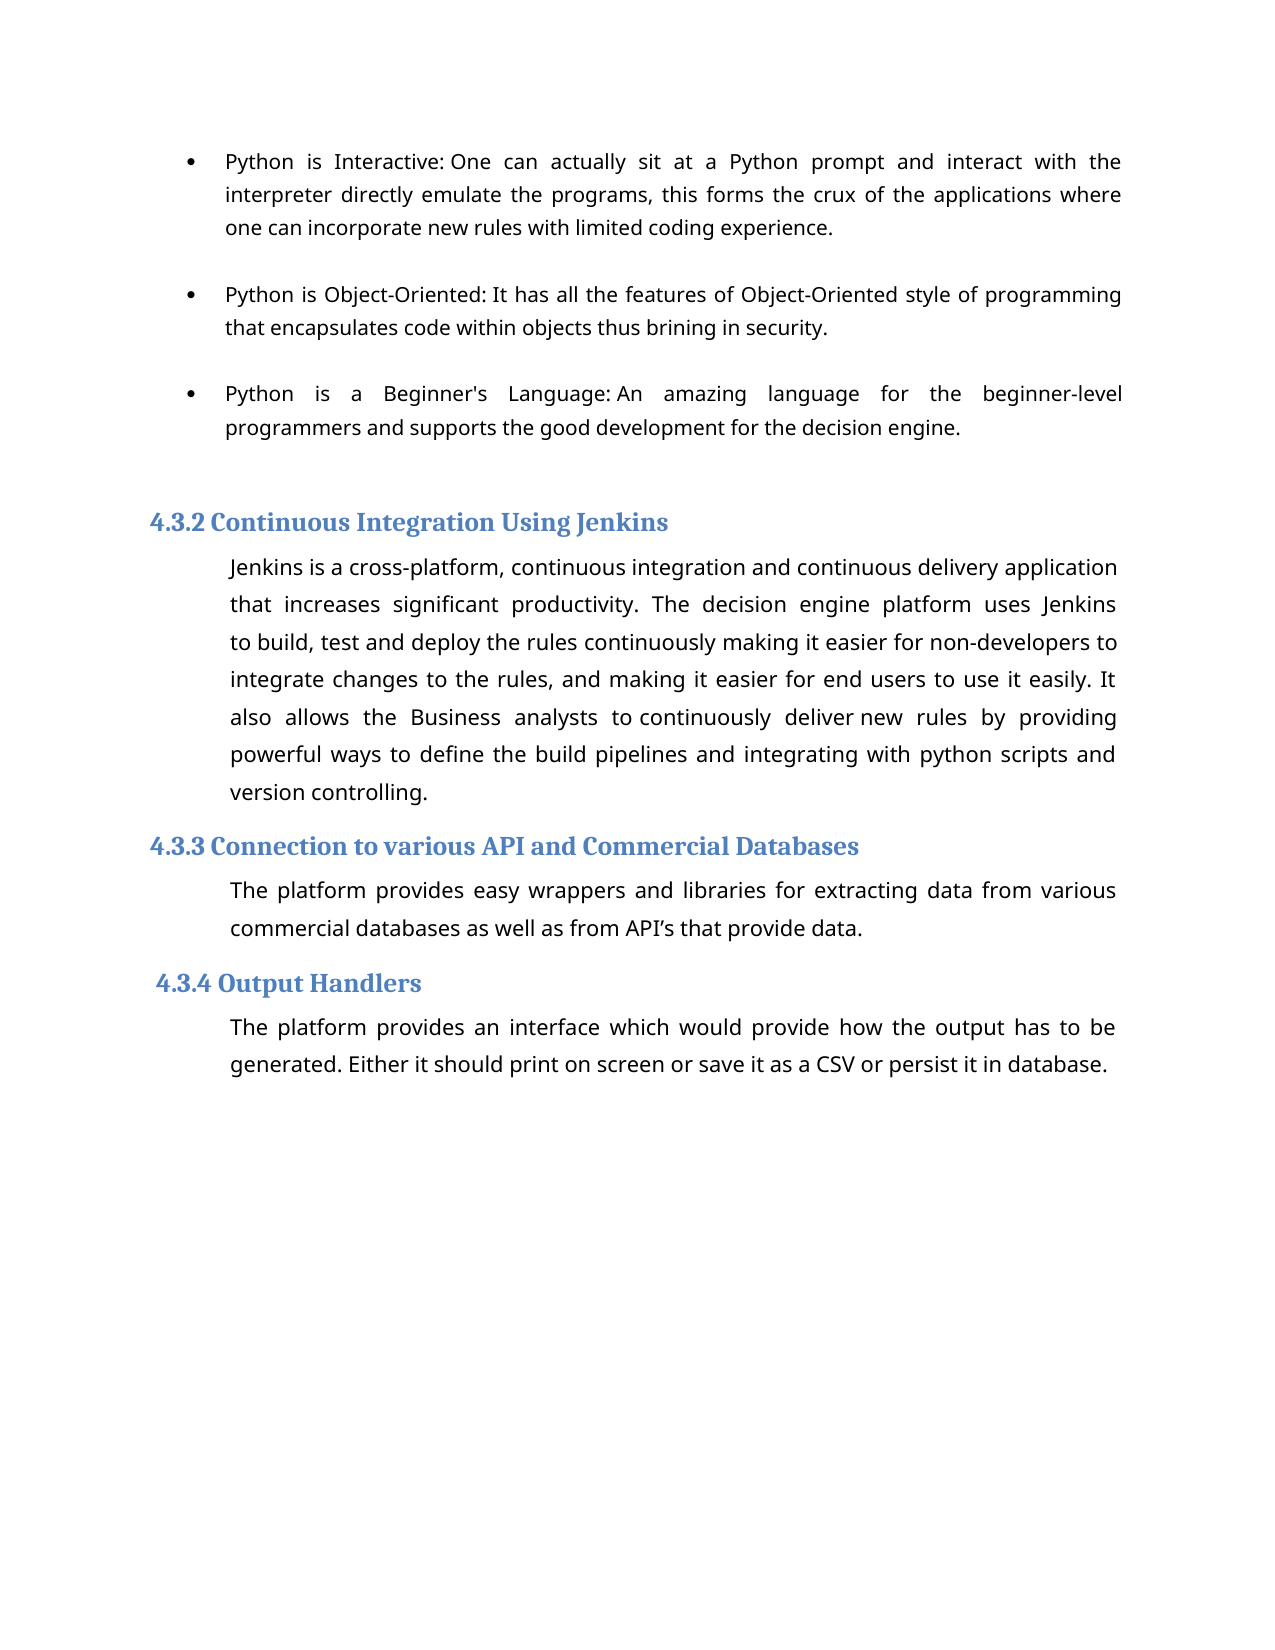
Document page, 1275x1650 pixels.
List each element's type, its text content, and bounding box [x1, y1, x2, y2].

text The platform provides easy wrappers and libraries for extracting data from various commercial databases as well as from API’s that provide data. [230, 868, 1118, 943]
list Python is a Beginner's Language: An amazing language for the beginner-level programmers and supports the good development for the decision engine. [187, 379, 1123, 441]
text 4.3.2 Continuous Integration Using Jenkins [150, 507, 1123, 539]
text 4.3.4 Output Handlers [150, 968, 1123, 999]
list Python is Interactive: One can actually sit at a Python prompt and interact with the interpreter directly emulate the programs, this forms the crux of the applications where one can incorporate new rules with limited coding experience. [187, 147, 1123, 242]
text The platform provides an interface which would provide how the output has to be generated. Either it should print on screen or save it as a CSV or persist it in database. [230, 1004, 1118, 1079]
list Python is Object-Oriented: It has all the features of Object-Oriented style of programming that encapsulates code within objects thus brining in security. [187, 280, 1123, 341]
text Jenkins is a cross-platform, continuous integration and continuous delivery application that increases significant productivity. The decision engine platform uses Jenkins to build, test and deploy the rules continuously making it easier for non-developers to integrate changes to the rules, and making it easier for end users to use it easily. It also allows the Business analysts to continuously deliver new rules by providing powerful ways to define the build pipelines and integrating with python scripts and version controlling. [230, 544, 1118, 806]
text 4.3.3 Connection to various API and Commercial Databases [150, 831, 1123, 862]
